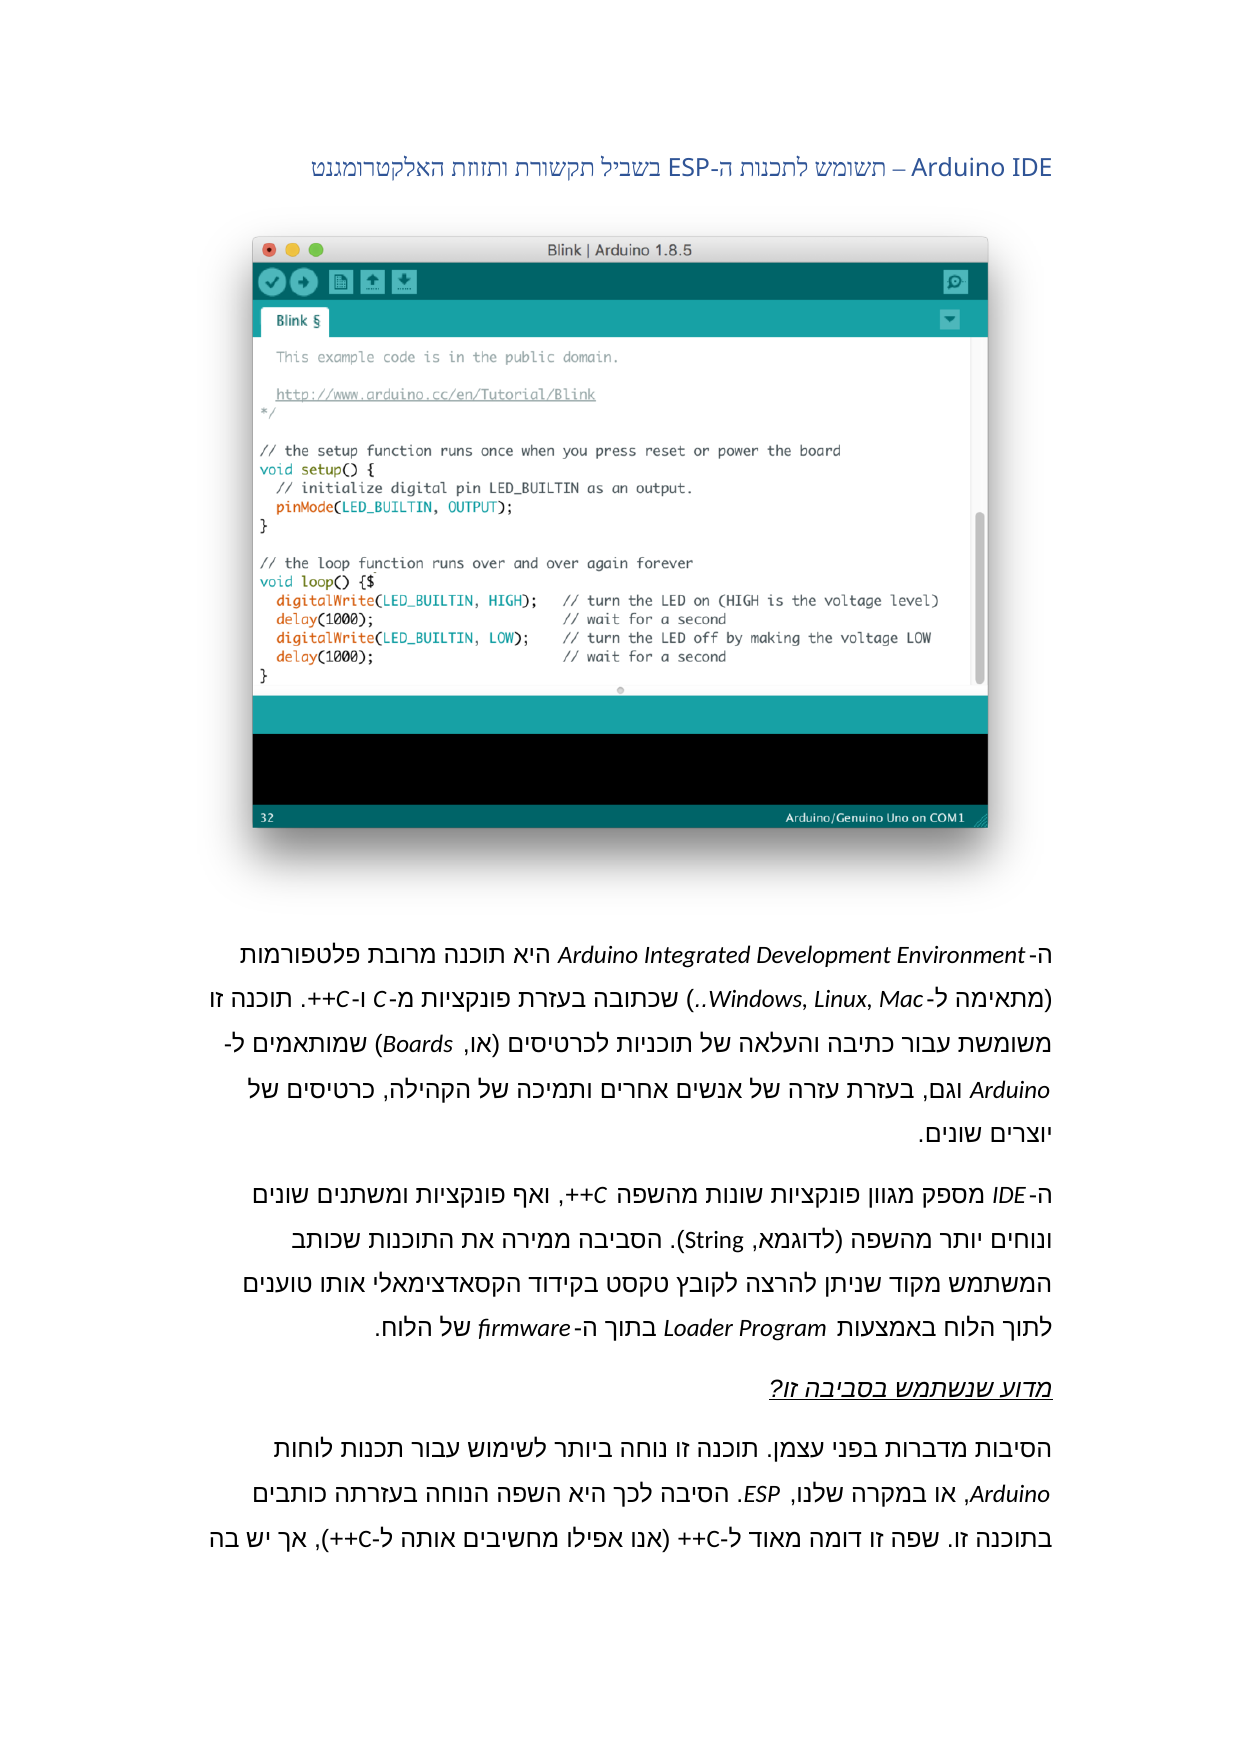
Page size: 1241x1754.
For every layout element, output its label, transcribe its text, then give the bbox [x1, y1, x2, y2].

text ה-Arduino Integrated Development Environment היא תוכנה מרובת פלטפורמות (מתאימה ל-Windows, Linux, Mac..) שכתובה בעזרת פונקציות מ-C ו-C++. תוכנה זו משומשת עבור כתיבה והעלאה של תוכניות לכרטיסים (או, Boards) שמותאמים ל-Arduino וגם, בעזרת עזרה של אנשים אחרים ותמיכה של הקהילה, כרטיסים של יוצרים שונים. [187, 939, 1053, 1148]
text ה-IDE מספק מגוון פונקציות שונות מהשפה C++, ואף פונקציות ומשתנים שונים ונוחים יותר מהשפה (לדוגמא, String). הסביבה ממירה את התוכנות שכותב המשתמש מקוד שניתן להרצה לקובץ טקסט בקידוד הקסאדצימאלי אותו טוענים לתוך הלוח באמצעות Loader Program בתוך ה-firmware של הלוח. [187, 1179, 1053, 1342]
subtitle Arduino IDE – תשומש לתכנות ה-ESP בשביל תקשורת ותזוזת האלקטרומגנט [187, 150, 1053, 199]
picture [187, 199, 1053, 921]
text מדוע שנשתמש בסביבה זו? [187, 1374, 1053, 1403]
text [187, 1434, 1053, 1553]
